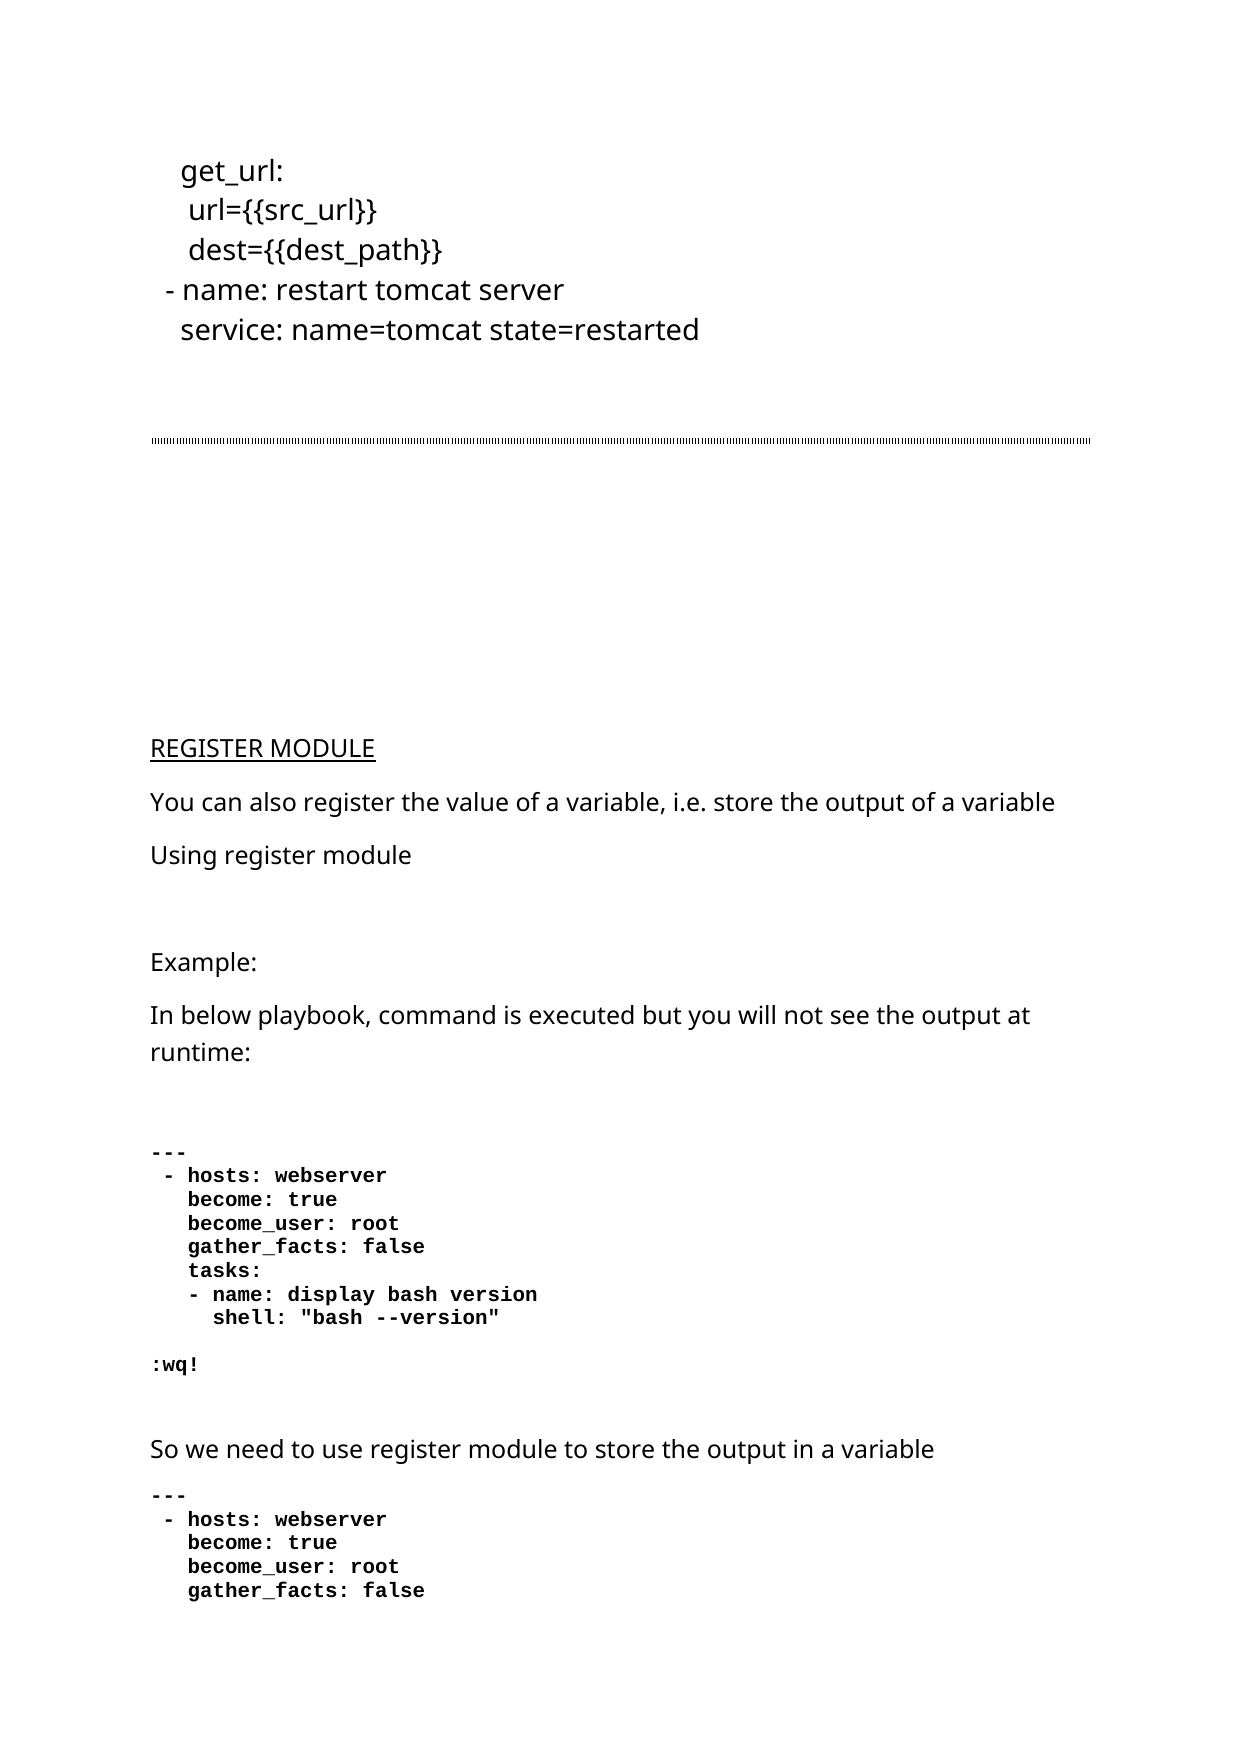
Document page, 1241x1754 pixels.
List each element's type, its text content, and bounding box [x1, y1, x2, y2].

text become: true [150, 1189, 1090, 1213]
text service: name=tomcat state=restarted [150, 309, 1090, 348]
text So we need to use register module to store the output in a variable [150, 1432, 1090, 1466]
text --- [150, 1142, 1090, 1165]
text --- [150, 1485, 1090, 1509]
text Example: [150, 944, 1090, 979]
text gather_facts: false [150, 1579, 1090, 1603]
text - name: restart tomcat server [150, 269, 1090, 309]
text become_user: root [150, 1213, 1090, 1236]
text dest={{dest_path}} [150, 229, 1090, 269]
text You can also register the value of a variable, i.e. store the output of a variable [150, 784, 1090, 818]
text gather_facts: false [150, 1236, 1090, 1260]
text - name: display bash version [150, 1283, 1090, 1307]
text become: true [150, 1532, 1090, 1556]
text REGISTER MODULE [150, 731, 1090, 765]
text shell: "bash --version" [150, 1307, 1090, 1331]
text url={{src_url}} [150, 190, 1090, 229]
text - hosts: webserver [150, 1165, 1090, 1189]
text tasks: [150, 1260, 1090, 1283]
text :wq! [150, 1354, 1090, 1378]
text become_user: root [150, 1556, 1090, 1579]
text Using register module [150, 838, 1090, 872]
text In below playbook, command is executed but you will not see the output at runtime: [150, 998, 1090, 1069]
text - hosts: webserver [150, 1509, 1090, 1532]
text get_url: [150, 150, 1090, 190]
